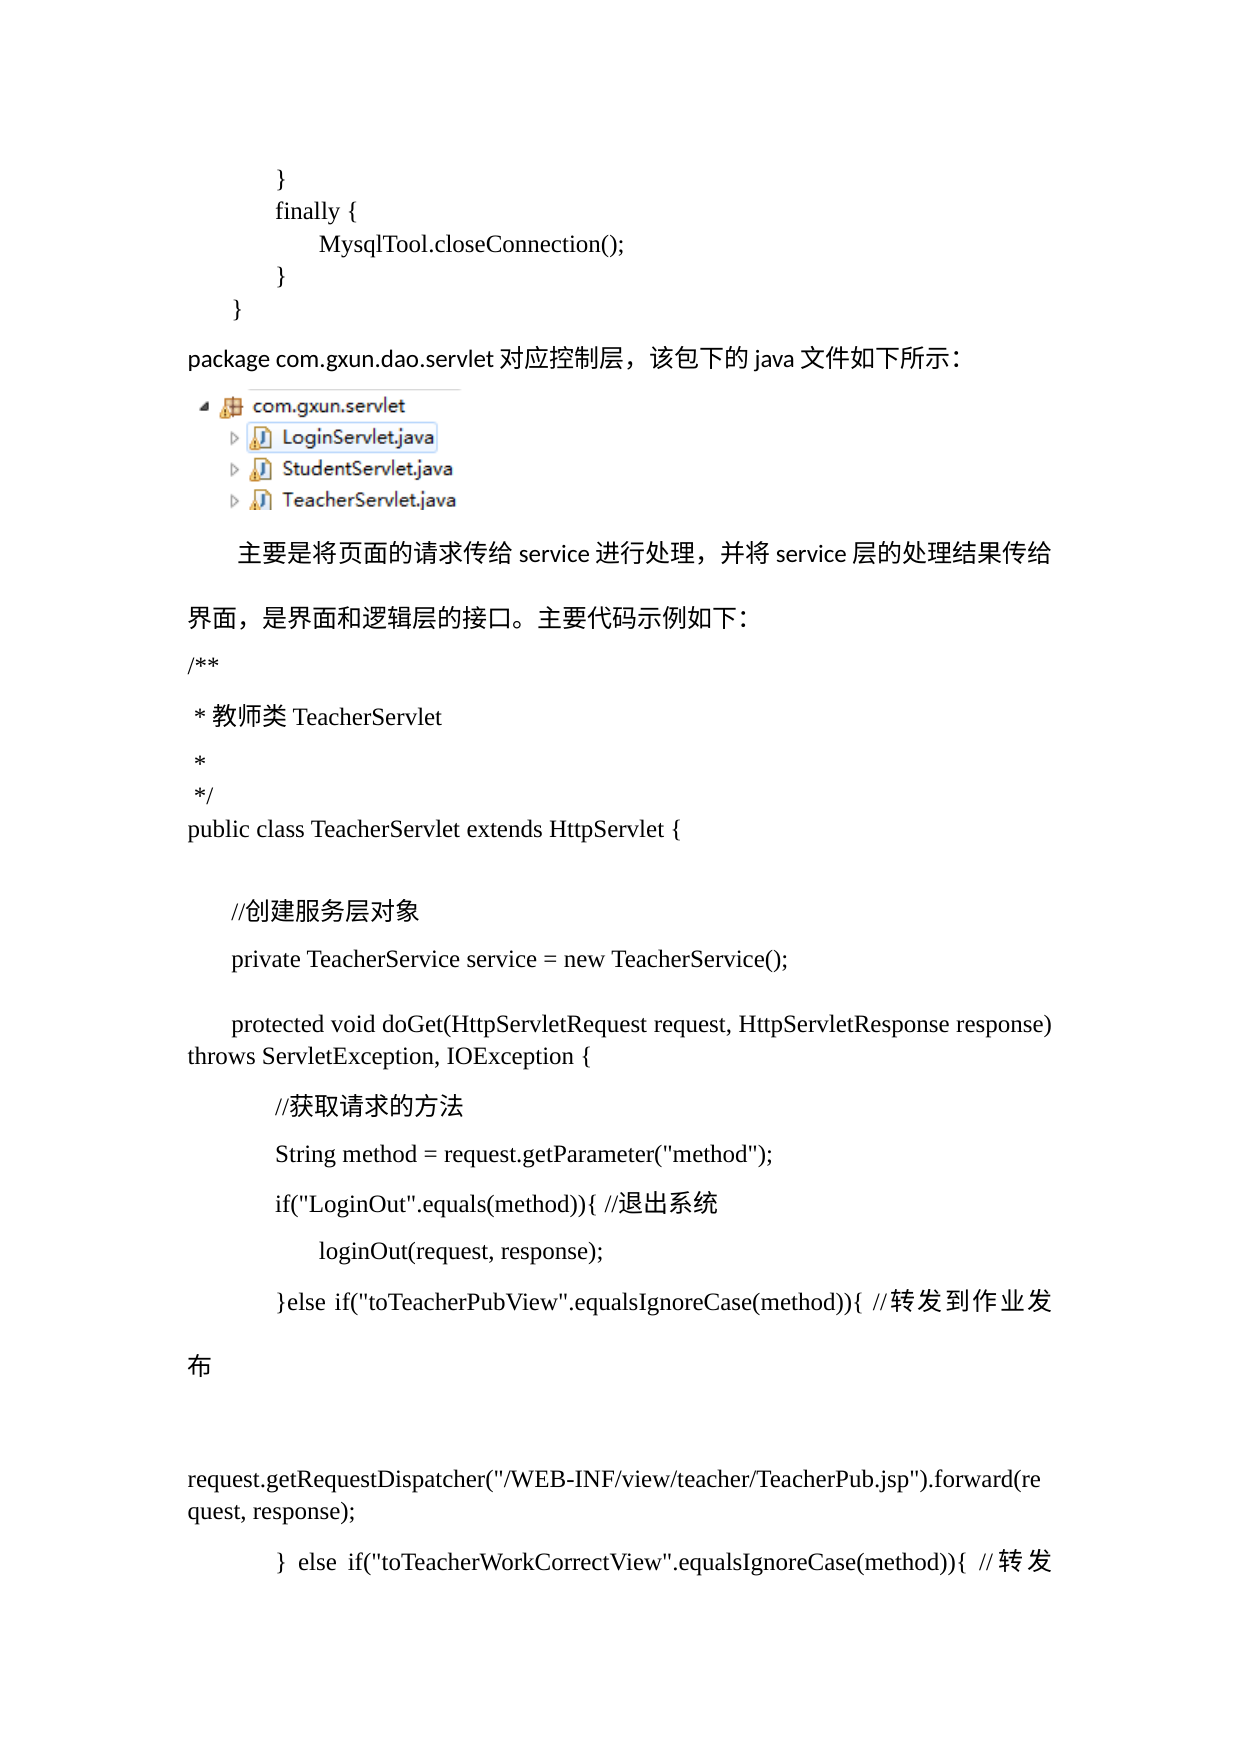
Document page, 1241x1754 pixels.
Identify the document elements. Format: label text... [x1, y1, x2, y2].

text protected void doGet(HttpServletRequest request, HttpServletResponse response) throws ServletException, IOException { [187, 1007, 1053, 1072]
text * [187, 747, 1053, 779]
text //创建服务层对象 [187, 877, 1053, 942]
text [187, 1527, 1053, 1592]
text finally { [187, 194, 1053, 227]
text } [187, 292, 1053, 324]
text } [187, 162, 1053, 194]
text }else if("toTeacherPubView".equalsIgnoreCase(method)){ //转发到作业发布 [187, 1267, 1053, 1397]
text 主要是将页面的请求传给service进行处理，并将service层的处理结果传给界面，是界面和逻辑层的接口。主要代码示例如下： [187, 519, 1053, 649]
text /** [187, 649, 1053, 682]
text MysqlTool.closeConnection(); [187, 227, 1053, 259]
text String method = request.getParameter("method"); [187, 1137, 1053, 1169]
text package com.gxun.dao.servlet对应控制层，该包下的java文件如下所示： [187, 324, 1053, 389]
text private TeacherService service = new TeacherService(); [187, 942, 1053, 974]
text * 教师类TeacherServlet [187, 682, 1053, 747]
text */ [187, 779, 1053, 812]
text } [187, 259, 1053, 292]
picture [187, 389, 471, 510]
text request.getRequestDispatcher("/WEB-INF/view/teacher/TeacherPub.jsp").forward(request, response); [187, 1397, 1053, 1527]
text loginOut(request, response); [187, 1234, 1053, 1267]
text //获取请求的方法 [187, 1072, 1053, 1137]
text public class TeacherServlet extends HttpServlet { [187, 812, 1053, 844]
text if("LoginOut".equals(method)){ //退出系统 [187, 1169, 1053, 1234]
